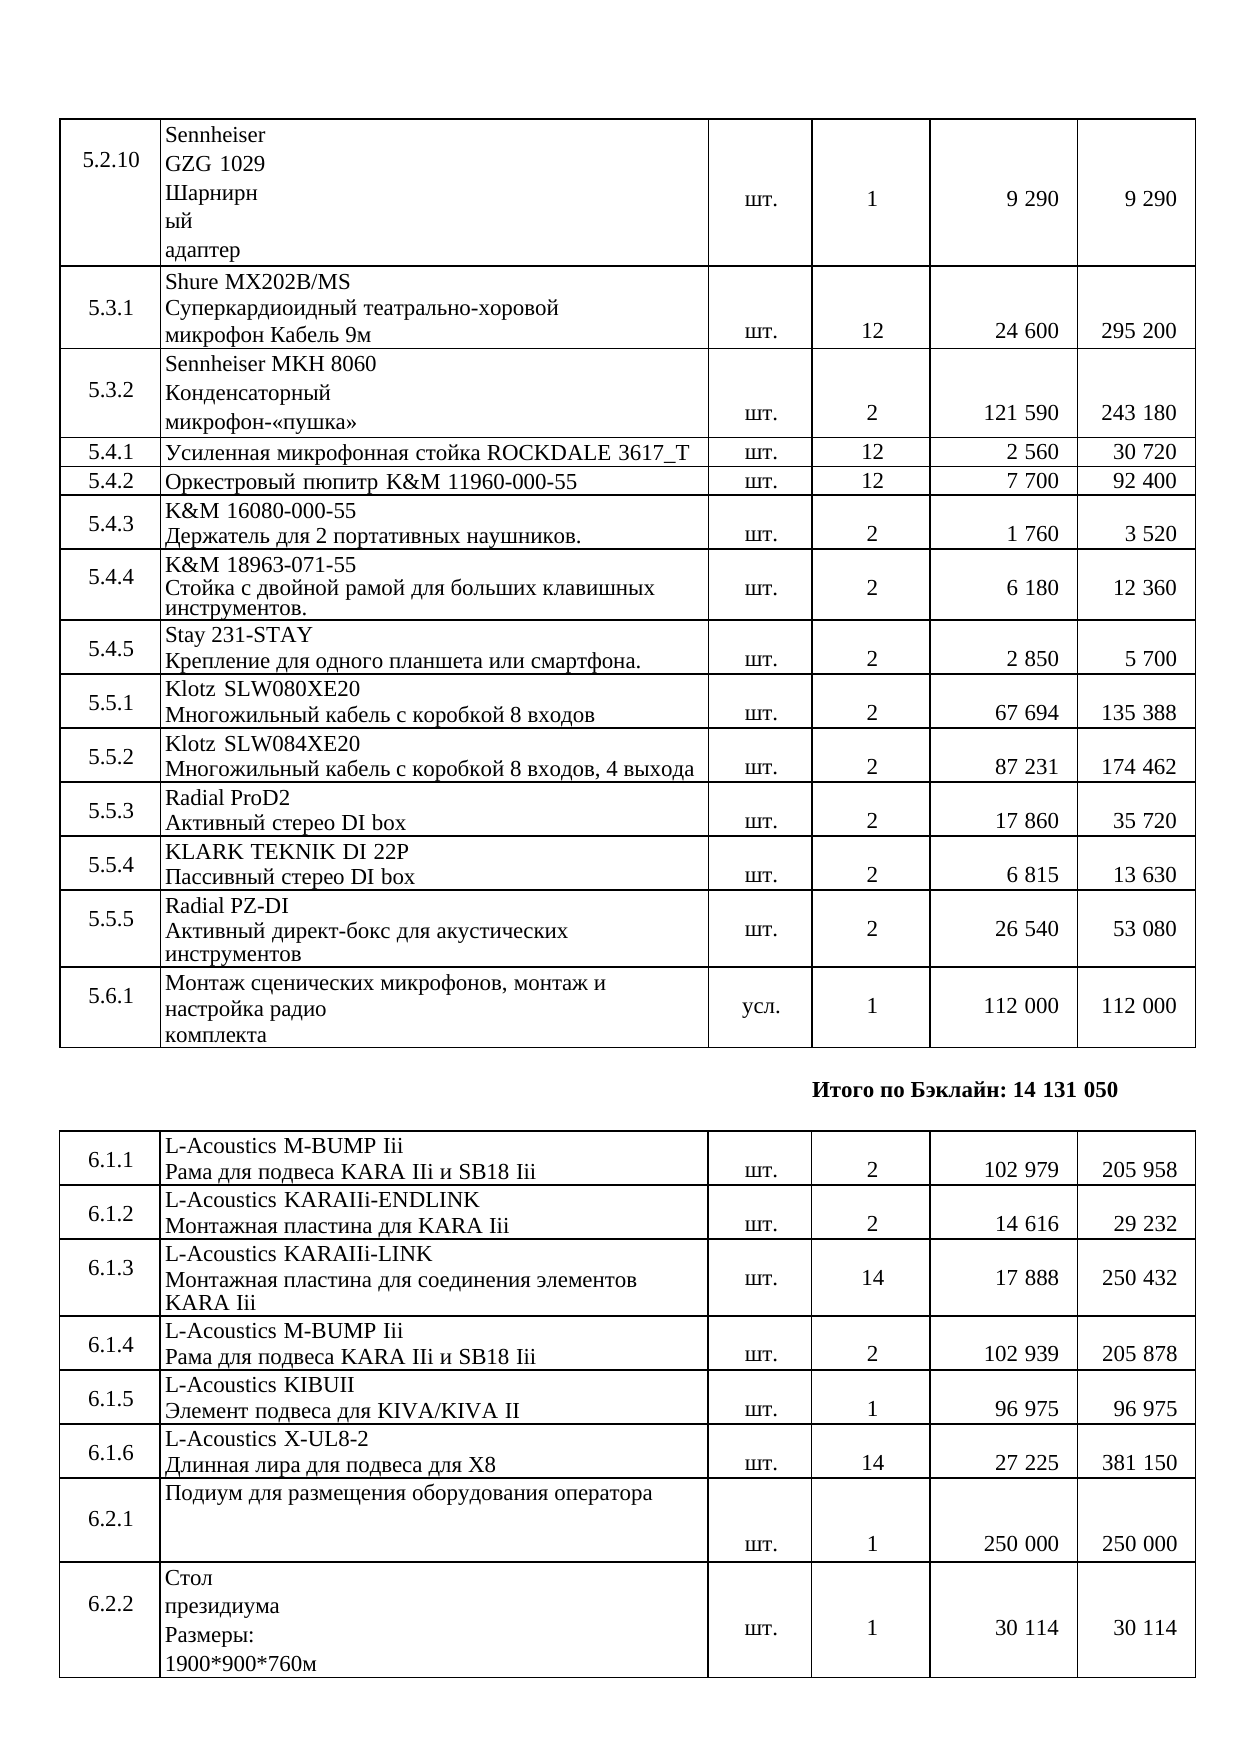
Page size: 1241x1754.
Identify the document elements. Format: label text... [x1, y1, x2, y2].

table_cell 5.5.1 [61, 675, 160, 727]
table_cell 30 720 [1078, 438, 1195, 466]
table_cell 92 400 [1078, 467, 1195, 494]
table_cell 112 000 [931, 968, 1077, 1047]
table_cell 2 [812, 1186, 929, 1238]
table_cell 2 850 [931, 621, 1077, 673]
table_cell Подиум для размещения оборудования оператора [161, 1479, 707, 1561]
table_cell шт. [709, 349, 811, 437]
table_cell 5.5.2 [61, 729, 160, 781]
table_cell KLARK TEKNIK DI 22P Пассивный стерео DI box [161, 837, 708, 889]
table_cell 26 540 [931, 891, 1077, 966]
table_cell Sennheiser GZG 1029 Шарнирный адаптер [161, 120, 708, 265]
table_cell 112 000 [1078, 968, 1195, 1047]
table_cell L-Acoustics KARAIIi-ENDLINK Монтажная пластина для KARA Iii [161, 1186, 707, 1238]
table_cell 243 180 [1078, 349, 1195, 437]
table_cell 5.5.5 [61, 891, 160, 966]
table_cell 121 590 [931, 349, 1077, 437]
table_cell 35 720 [1078, 783, 1195, 835]
table_cell 12 [813, 438, 929, 466]
table_cell 6.2.2 [60, 1563, 159, 1677]
table_cell 6 180 [931, 550, 1077, 619]
table_cell 14 616 [931, 1186, 1077, 1238]
table_cell Shure MX202B/MS Суперкардиоидный театрально-хоровой микрофон Кабель 9м [161, 267, 708, 347]
table_cell 250 000 [931, 1479, 1077, 1561]
table_cell 67 694 [931, 675, 1077, 727]
table_cell шт. [709, 783, 811, 835]
table_cell 2 [813, 891, 929, 966]
text Итого по Бэклайн: 14 131 050 [103, 1076, 1118, 1103]
table_cell 2 [813, 550, 929, 619]
table_cell 295 200 [1078, 267, 1195, 347]
table_cell шт. [709, 837, 811, 889]
table_cell шт. [709, 1317, 811, 1369]
table_cell 30 114 [1078, 1563, 1195, 1677]
table_cell 5.4.1 [61, 438, 160, 466]
table_cell 6.1.2 [60, 1186, 159, 1238]
table_cell 2 [813, 675, 929, 727]
table_cell 17 888 [931, 1240, 1077, 1315]
table_cell 5.4.3 [61, 496, 160, 548]
table_cell 2 [813, 349, 929, 437]
table_cell 6.2.1 [60, 1479, 159, 1561]
table_cell 9 290 [1078, 120, 1195, 265]
table_cell 2 [813, 729, 929, 781]
table_cell 53 080 [1078, 891, 1195, 966]
table_cell шт. [709, 1186, 811, 1238]
table_cell 6 815 [931, 837, 1077, 889]
table_cell 250 000 [1078, 1479, 1195, 1561]
table_header L-Acoustics M-BUMP Iii Рама для подвеса KARA IIi и SB18 Iii [161, 1132, 707, 1184]
table_cell 5.6.1 [61, 968, 160, 1047]
table_cell Radial PZ-DI Активный директ-бокс для акустических инструментов [161, 891, 708, 966]
table_cell 1 760 [931, 496, 1077, 548]
table_cell Klotz SLW080XE20 Многожильный кабель с коробкой 8 входов [161, 675, 708, 727]
table_cell Монтаж сценических микрофонов, монтаж и настройка радио комплекта [161, 968, 708, 1047]
table_cell 1 [812, 1479, 929, 1561]
table_cell Усиленная микрофонная стойка ROCKDALE 3617_T [161, 438, 708, 466]
table_cell 14 [812, 1240, 929, 1315]
table_cell L-Acoustics KIBUII Элемент подвеса для KIVA/KIVA II [161, 1371, 707, 1423]
table_cell 29 232 [1078, 1186, 1195, 1238]
table_cell 24 600 [931, 267, 1077, 347]
table_cell шт. [709, 1371, 811, 1423]
table_cell шт. [709, 550, 811, 619]
table_cell 102 939 [931, 1317, 1077, 1369]
table_cell 13 630 [1078, 837, 1195, 889]
table_cell 17 860 [931, 783, 1077, 835]
table_cell 381 150 [1078, 1425, 1195, 1477]
table_header 102 979 [931, 1132, 1077, 1184]
table_cell 30 114 [931, 1563, 1077, 1677]
table_cell шт. [709, 438, 811, 466]
table_cell шт. [709, 1425, 811, 1477]
table_cell 2 [813, 496, 929, 548]
table_cell Klotz SLW084XE20 Многожильный кабель с коробкой 8 входов, 4 выхода [161, 729, 708, 781]
table_header 6.1.1 [60, 1132, 159, 1184]
table_cell шт. [709, 120, 811, 265]
table_cell 2 [813, 783, 929, 835]
table_cell 2 [813, 621, 929, 673]
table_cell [161, 1563, 707, 1677]
table_cell 174 462 [1078, 729, 1195, 781]
table_cell Stay 231-STAY Крепление для одного планшета или смартфона. [161, 621, 708, 673]
table_cell 6.1.5 [60, 1371, 159, 1423]
table_cell 5.3.1 [61, 267, 160, 347]
table_cell 205 878 [1078, 1317, 1195, 1369]
table_cell 6.1.3 [60, 1240, 159, 1315]
table_cell шт. [709, 1479, 811, 1561]
table_cell 12 [813, 467, 929, 494]
table_cell 2 560 [931, 438, 1077, 466]
table_cell 2 [812, 1317, 929, 1369]
table_cell 6.1.4 [60, 1317, 159, 1369]
table_cell Оркестровый пюпитр K&M 11960-000-55 [161, 467, 708, 494]
table_cell K&M 18963-071-55 Стойка с двойной рамой для больших клавишных инструментов. [161, 550, 708, 619]
table_cell 3 520 [1078, 496, 1195, 548]
table_cell 14 [812, 1425, 929, 1477]
table_cell 12 [813, 267, 929, 347]
table_cell 96 975 [1078, 1371, 1195, 1423]
table_cell 96 975 [931, 1371, 1077, 1423]
table_header 205 958 [1078, 1132, 1195, 1184]
table_cell шт. [709, 1240, 811, 1315]
table_cell шт. [709, 1563, 811, 1677]
table_cell 1 [812, 1563, 929, 1677]
table_cell 5.2.10 [61, 120, 160, 265]
table_cell 135 388 [1078, 675, 1195, 727]
table_cell 12 360 [1078, 550, 1195, 619]
table_cell усл. [709, 968, 811, 1047]
table_cell 5.4.4 [61, 550, 160, 619]
table_cell 1 [812, 1371, 929, 1423]
table_cell Radial ProD2 Активный стерео DI box [161, 783, 708, 835]
table_cell L-Acoustics X-UL8-2 Длинная лира для подвеса для X8 [161, 1425, 707, 1477]
table_cell шт. [709, 675, 811, 727]
table_cell шт. [709, 891, 811, 966]
table_cell 5.4.5 [61, 621, 160, 673]
table_cell 7 700 [931, 467, 1077, 494]
table_cell 250 432 [1078, 1240, 1195, 1315]
table_cell 1 [813, 120, 929, 265]
table_cell 5.5.4 [61, 837, 160, 889]
table_cell шт. [709, 729, 811, 781]
table_cell L-Acoustics KARAIIi-LINK Монтажная пластина для соединения элементов KARA Iii [161, 1240, 707, 1315]
table_cell 5.3.2 [61, 349, 160, 437]
table_cell 5.4.2 [61, 467, 160, 494]
table_header 2 [812, 1132, 929, 1184]
table_cell Sennheiser MKH 8060 Конденсаторный микрофон-«пушка» [161, 349, 708, 437]
table_cell 27 225 [931, 1425, 1077, 1477]
table_cell шт. [709, 621, 811, 673]
table_cell 1 [813, 968, 929, 1047]
table_cell шт. [709, 467, 811, 494]
table_cell 6.1.6 [60, 1425, 159, 1477]
table_cell 2 [813, 837, 929, 889]
table_cell шт. [709, 267, 811, 347]
table_cell 5.5.3 [61, 783, 160, 835]
table_cell 9 290 [931, 120, 1077, 265]
table_cell шт. [709, 496, 811, 548]
table_cell 5 700 [1078, 621, 1195, 673]
table_cell K&M 16080-000-55 Держатель для 2 портативных наушников. [161, 496, 708, 548]
table_cell 87 231 [931, 729, 1077, 781]
table_cell L-Acoustics M-BUMP Iii Рама для подвеса KARA IIi и SB18 Iii [161, 1317, 707, 1369]
table_header шт. [709, 1132, 811, 1184]
